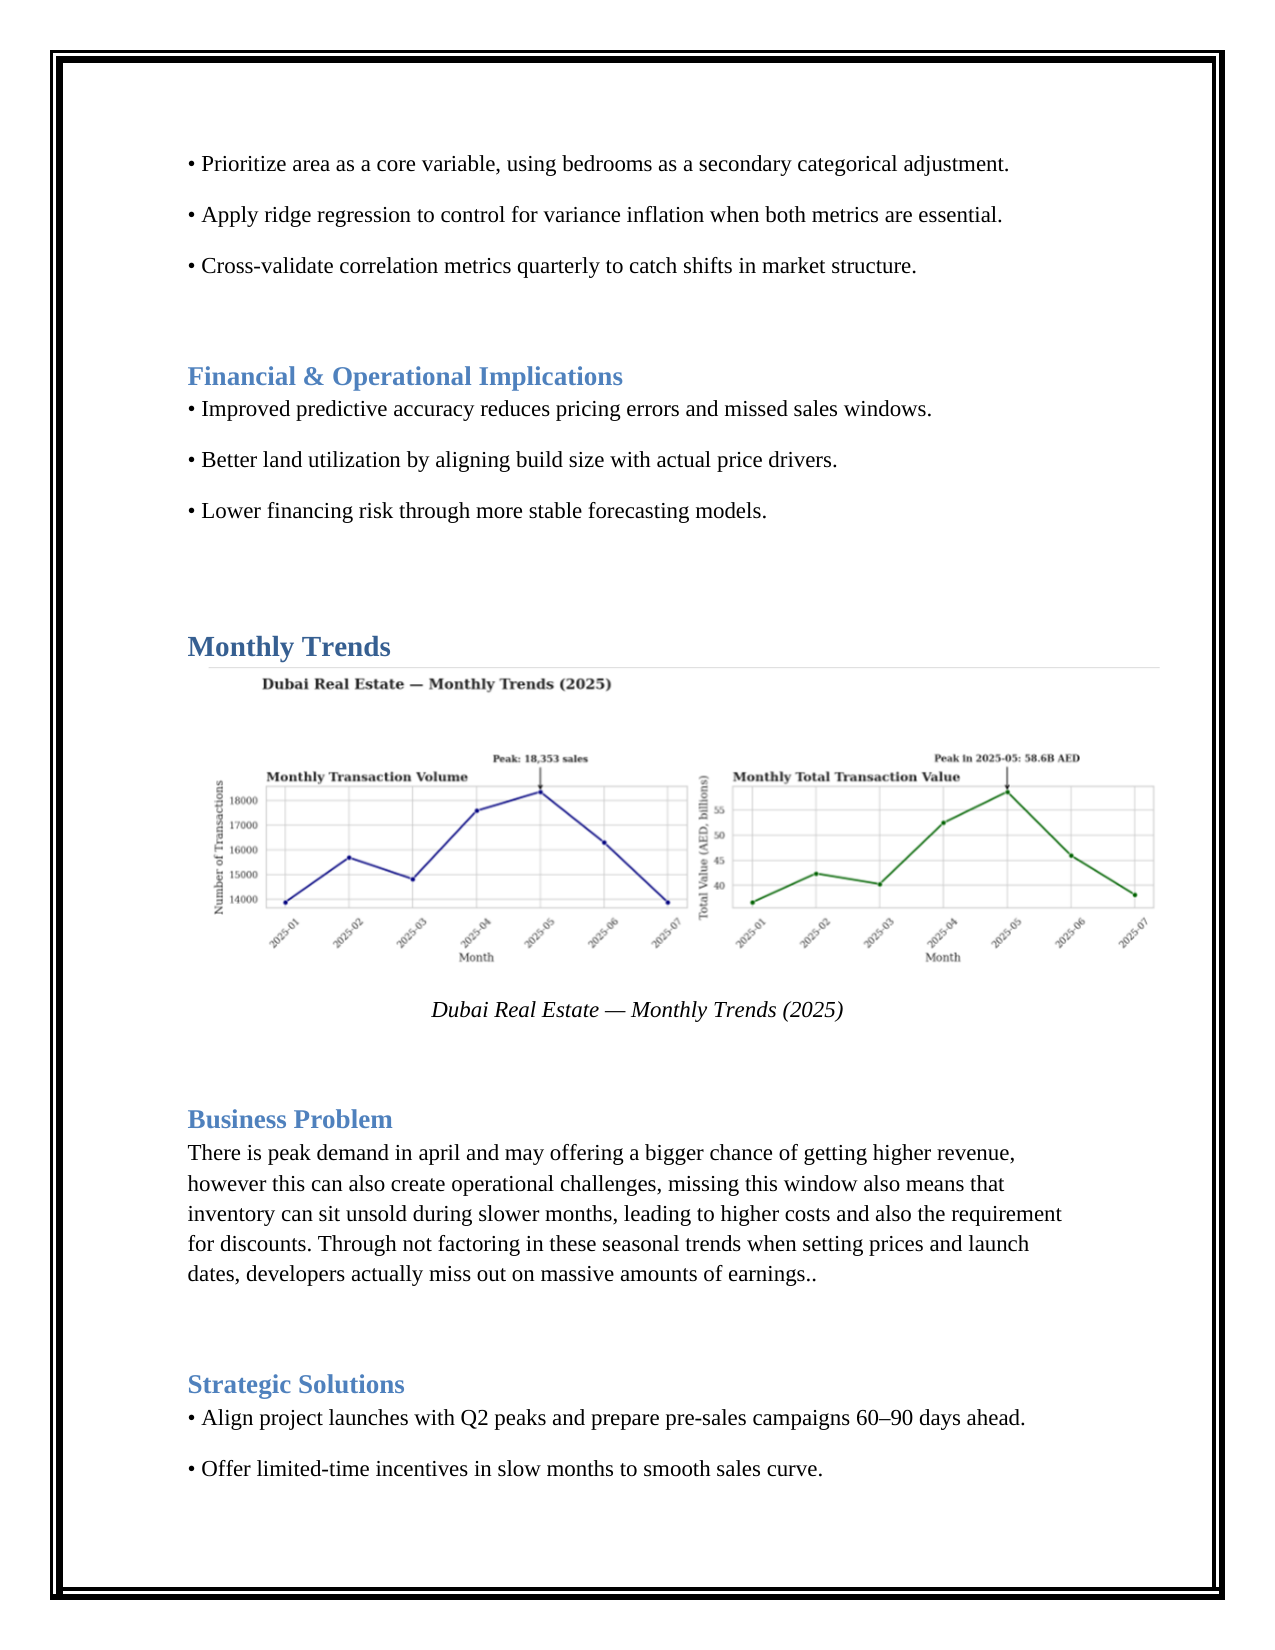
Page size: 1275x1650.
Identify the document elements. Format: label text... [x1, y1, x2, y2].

subtitle Monthly Trends [187, 629, 1087, 662]
text There is peak demand in april and may offering a bigger chance of getting higher revenue, however this can also create operational challenges, missing this window also means that inventory can sit unsold during slower months, leading to higher costs and also the requirement for discounts. Through not factoring in these seasonal trends when setting prices and launch dates, developers actually miss out on massive amounts of earnings.. [187, 1139, 1087, 1287]
text • Align project launches with Q2 peaks and prepare pre-sales campaigns 60–90 days ahead. [187, 1403, 1087, 1430]
text • Improved predictive accuracy reduces pricing errors and missed sales windows. [187, 395, 1087, 422]
subtitle Business Problem [187, 1104, 1087, 1135]
subtitle Financial & Operational Implications [187, 360, 1087, 391]
text • Lower financing risk through more stable forecasting models. [187, 497, 1087, 524]
picture [187, 667, 1163, 972]
text • Offer limited-time incentives in slow months to smooth sales curve. [187, 1454, 1087, 1481]
text • Apply ridge regression to control for variance inflation when both metrics are essential. [187, 201, 1087, 227]
text • Prioritize area as a core variable, using bedrooms as a secondary categorical adjustment. [187, 150, 1087, 176]
text Dubai Real Estate — Monthly Trends (2025) [187, 996, 1087, 1022]
subtitle Strategic Solutions [187, 1368, 1087, 1399]
text • Better land utilization by aligning build size with actual price drivers. [187, 446, 1087, 473]
text • Cross-validate correlation metrics quarterly to catch shifts in market structure. [187, 252, 1087, 278]
